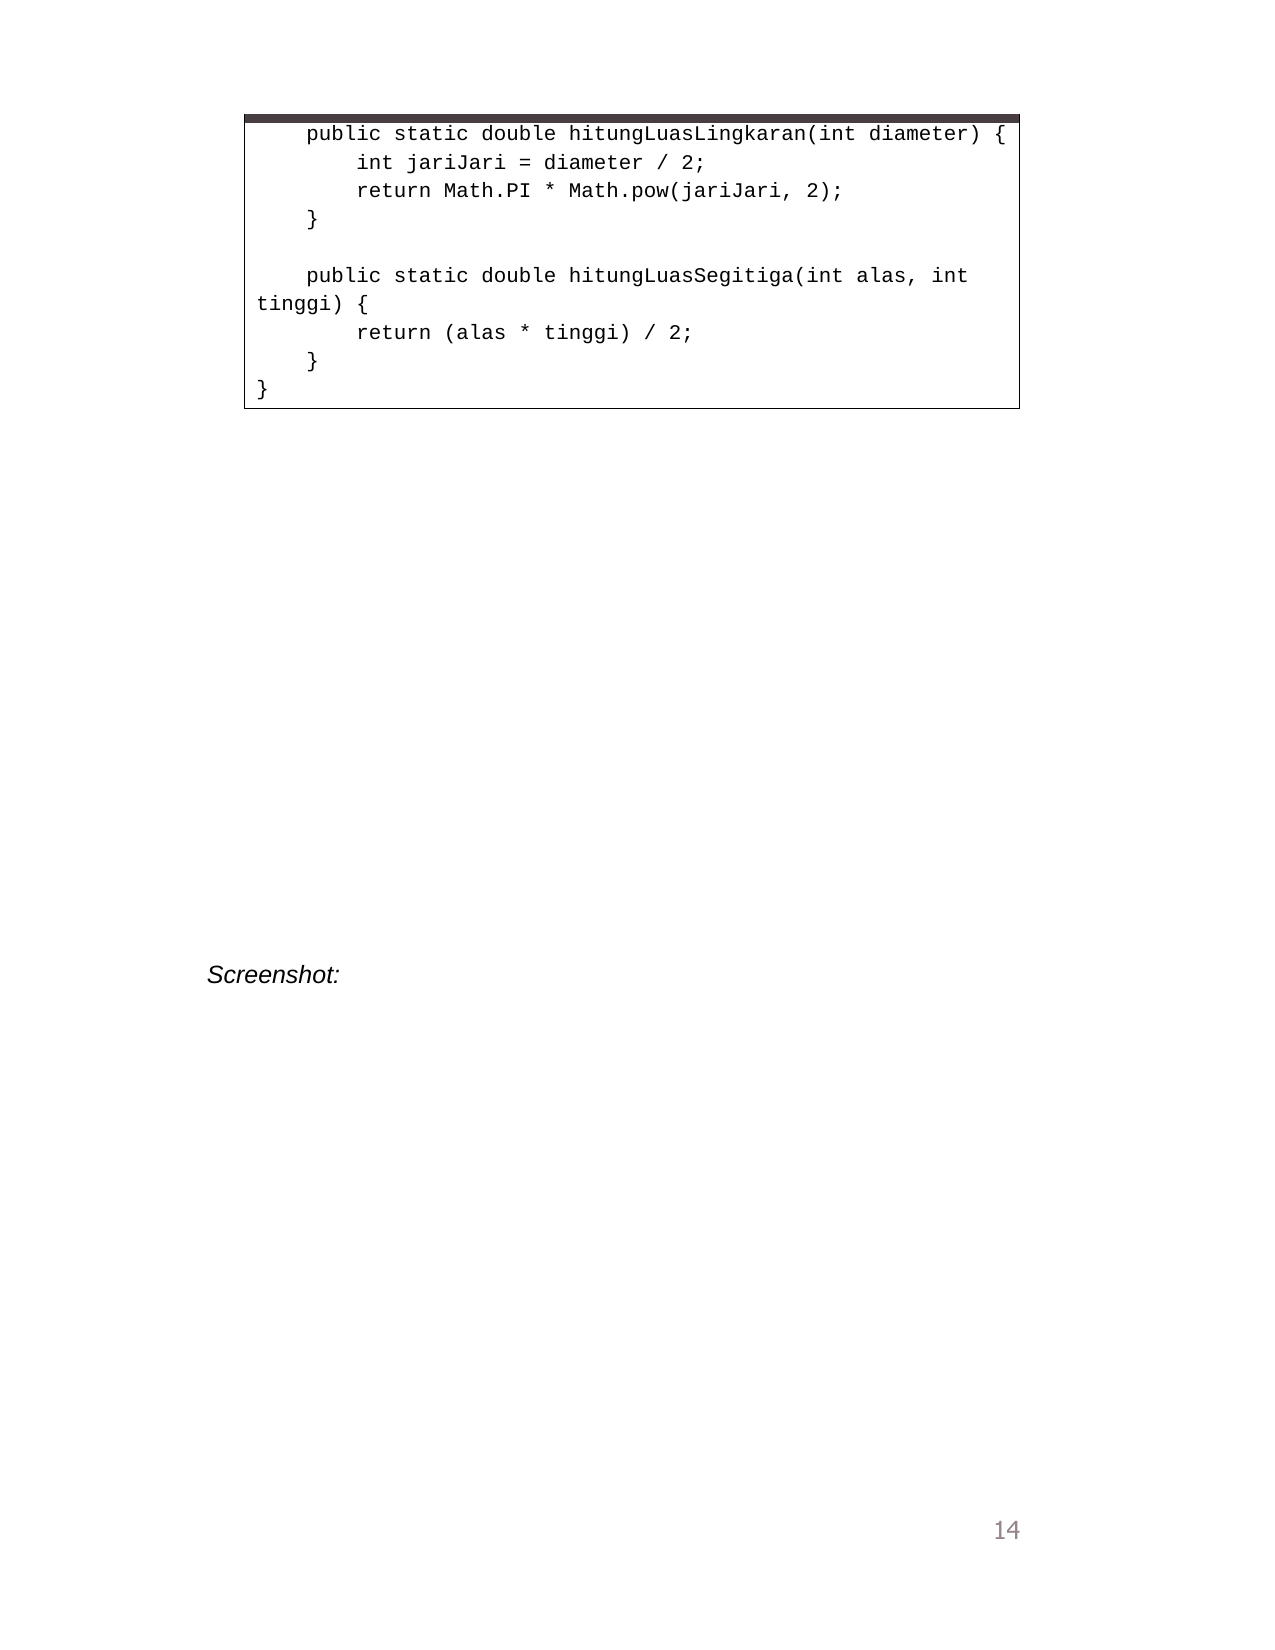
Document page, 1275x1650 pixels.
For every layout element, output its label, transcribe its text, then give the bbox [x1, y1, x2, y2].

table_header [245, 123, 1019, 408]
text Screenshot: [207, 960, 1020, 989]
